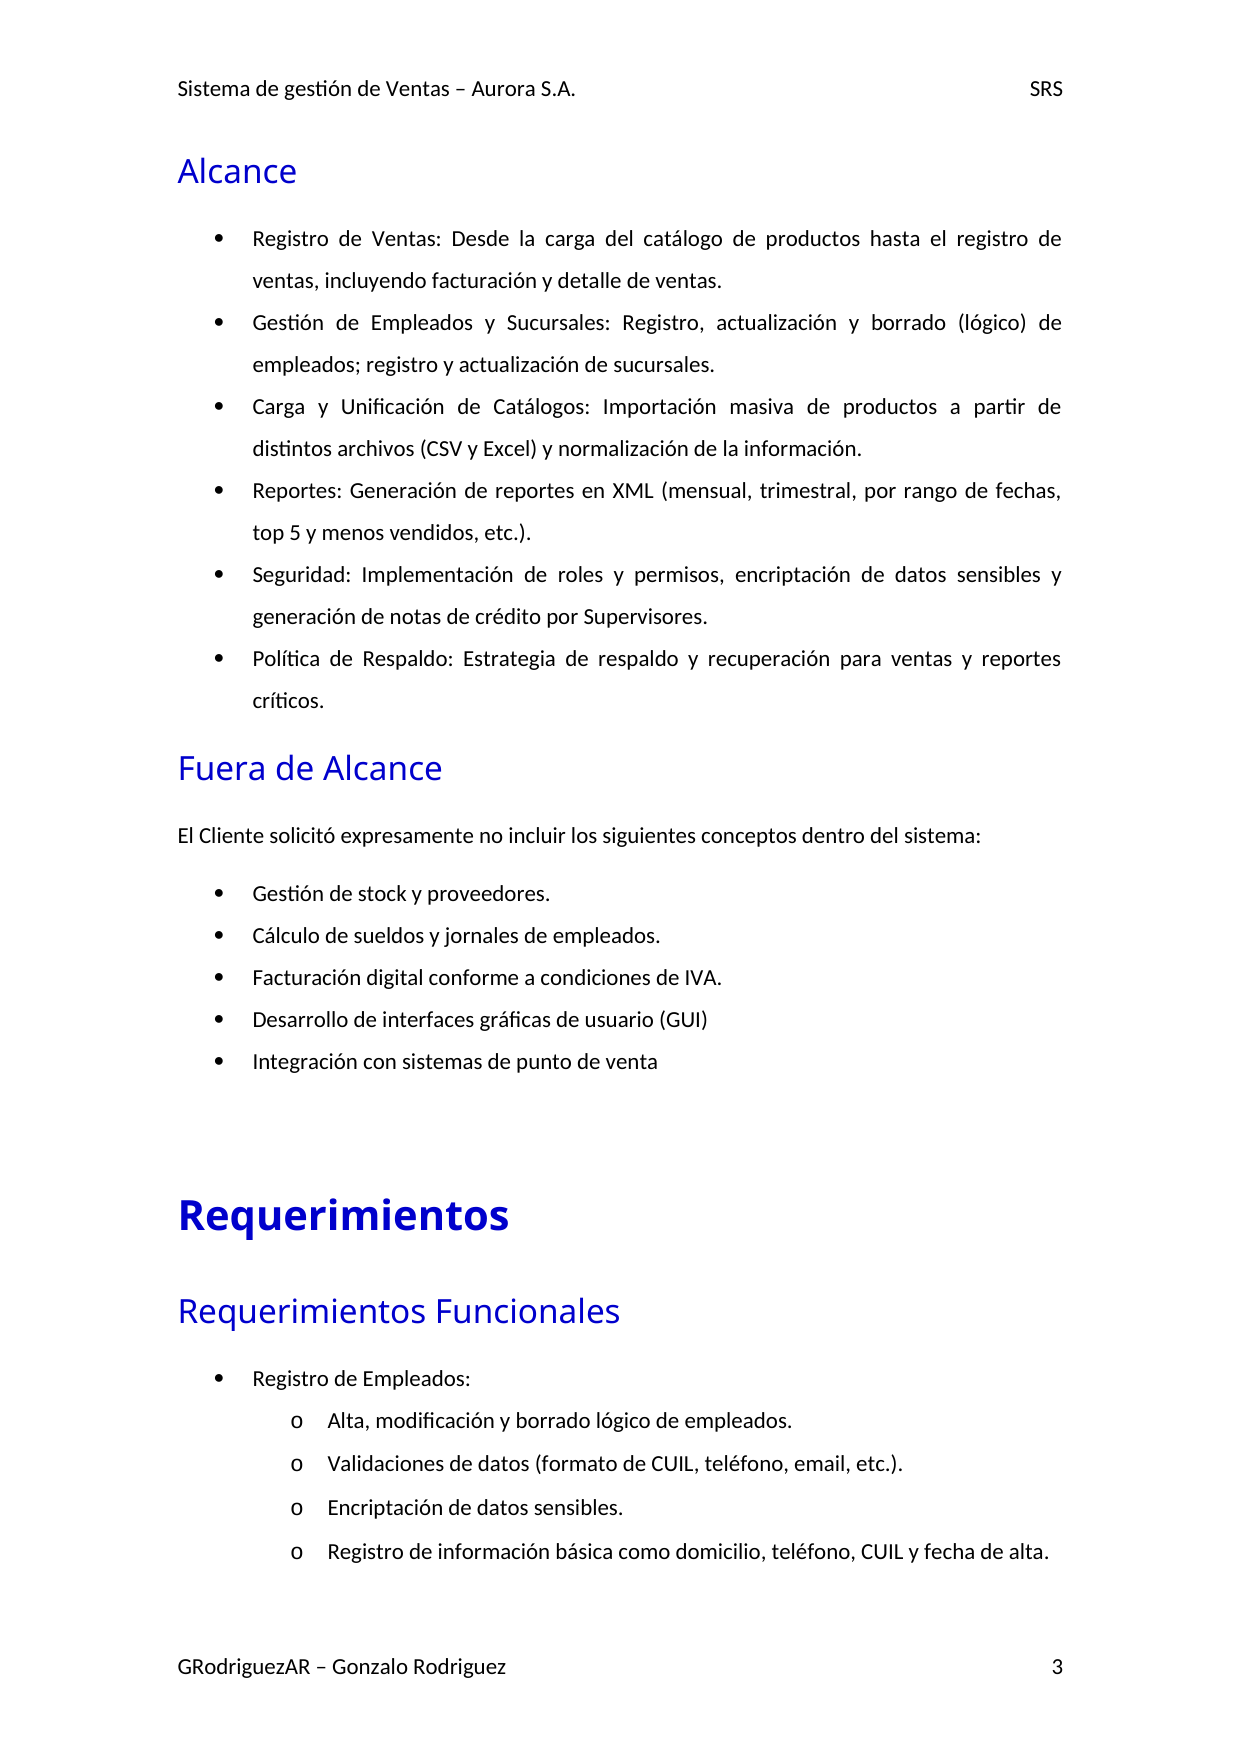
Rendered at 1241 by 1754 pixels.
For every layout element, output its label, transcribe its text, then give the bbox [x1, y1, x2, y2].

list Gestión de stock y proveedores. [215, 879, 1063, 908]
list Integración con sistemas de punto de venta [215, 1047, 1063, 1076]
list Desarrollo de interfaces gráficas de usuario (GUI) [215, 1006, 1063, 1033]
list Política de Respaldo: Estrategia de respaldo y recuperación para ventas y reportes críticos. [215, 644, 1063, 714]
list Registro de Ventas: Desde la carga del catálogo de productos hasta el registro de ventas, incluyendo facturación y detalle de ventas. [215, 224, 1063, 294]
list Registro de información básica como domicilio, teléfono, CUIL y fecha de alta. [290, 1537, 1063, 1566]
list Carga y Unificación de Catálogos: Importación masiva de productos a partir de distintos archivos (CSV y Excel) y normalización de la información. [215, 392, 1063, 462]
list Facturación digital conforme a condiciones de IVA. [215, 963, 1063, 992]
subtitle Alcance [177, 148, 1063, 193]
subtitle Requerimientos Funcionales [177, 1287, 1063, 1333]
list Alta, modificación y borrado lógico de empleados. [290, 1406, 1063, 1435]
subtitle Requerimientos [177, 1186, 1063, 1242]
list Encriptación de datos sensibles. [290, 1493, 1063, 1522]
list Cálculo de sueldos y jornales de empleados. [215, 922, 1063, 949]
list Seguridad: Implementación de roles y permisos, encriptación de datos sensibles y generación de notas de crédito por Supervisores. [215, 560, 1063, 630]
subtitle Fuera de Alcance [177, 744, 1063, 790]
list Validaciones de datos (formato de CUIL, teléfono, email, etc.). [290, 1449, 1063, 1479]
text El Cliente solicitó expresamente no incluir los siguientes conceptos dentro del sistema: [177, 821, 1063, 849]
list Registro de Empleados: [215, 1364, 1063, 1392]
list Reportes: Generación de reportes en XML (mensual, trimestral, por rango de fechas, top 5 y menos vendidos, etc.). [215, 476, 1063, 546]
list Gestión de Empleados y Sucursales: Registro, actualización y borrado (lógico) de empleados; registro y actualización de sucursales. [215, 308, 1063, 378]
